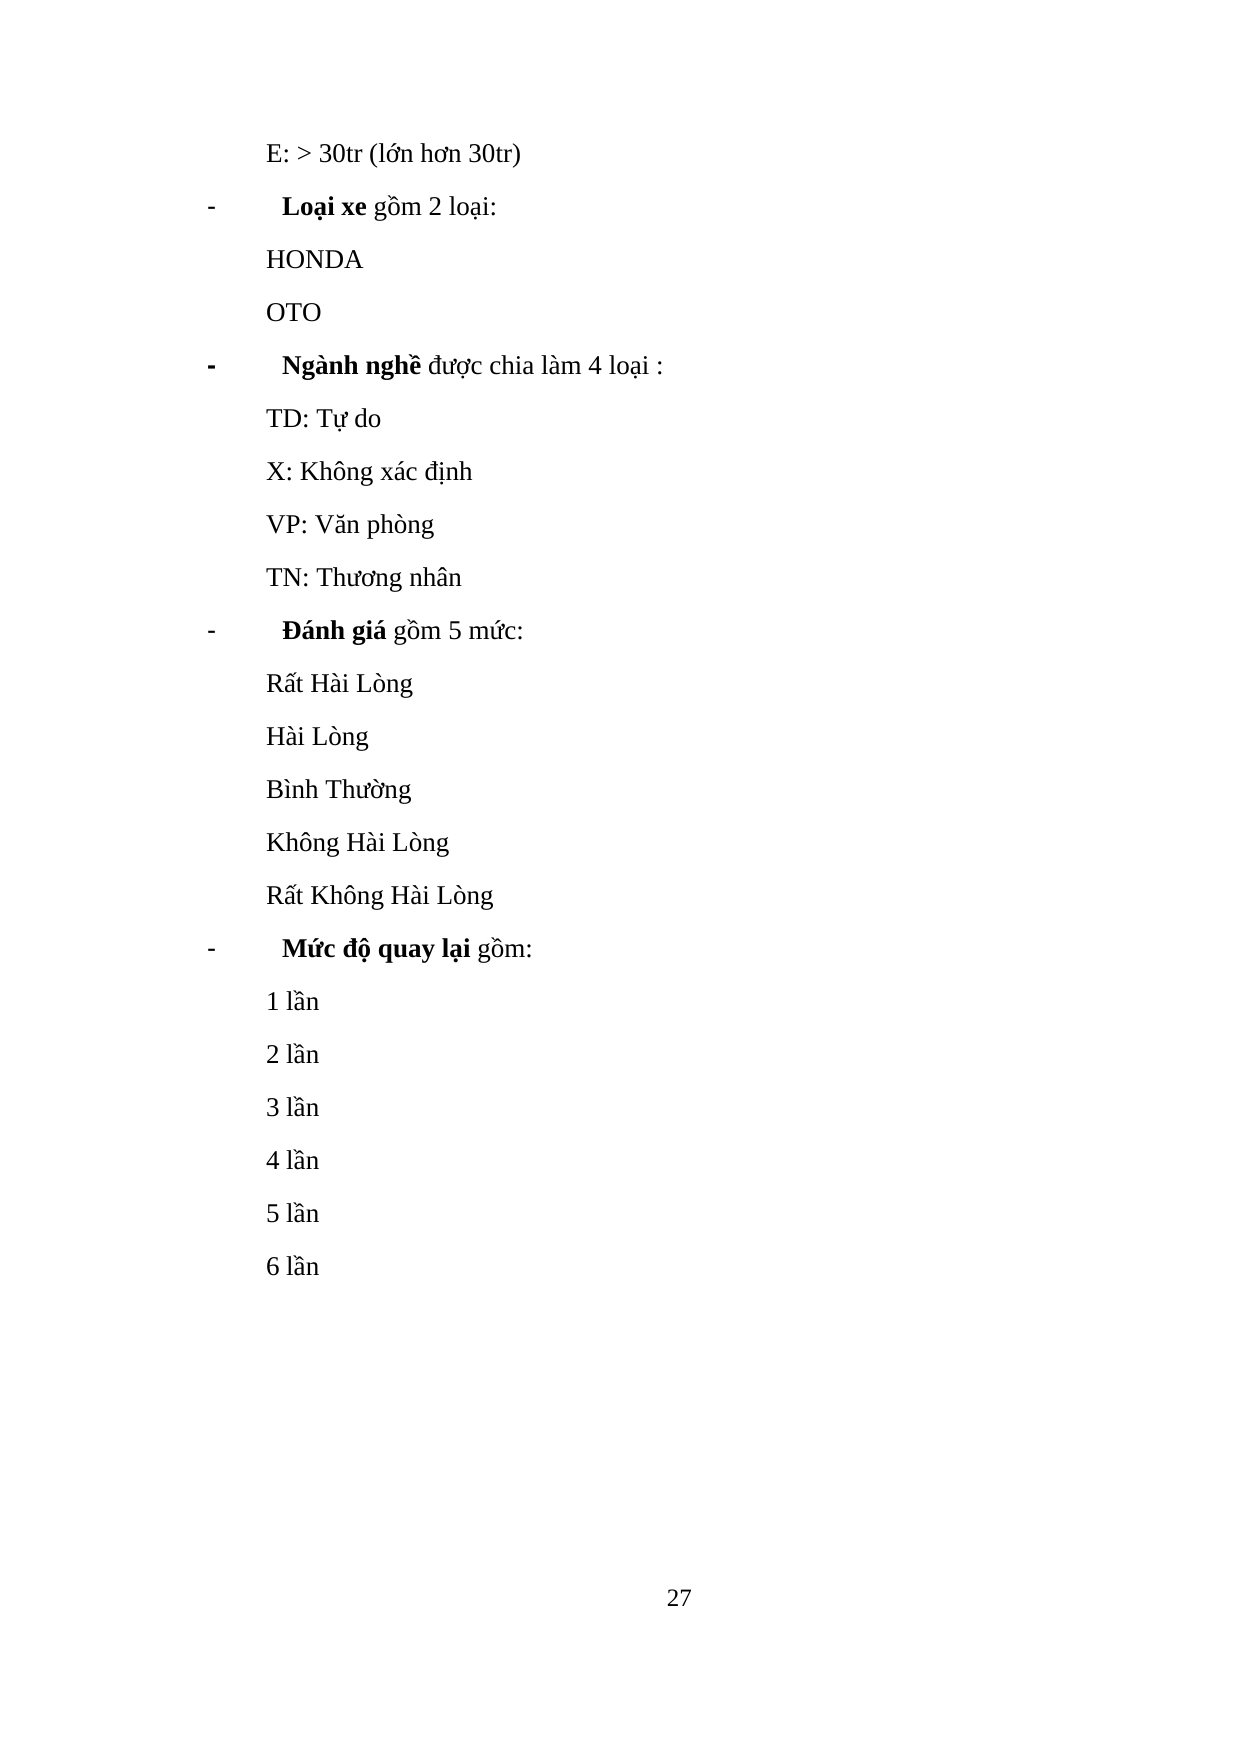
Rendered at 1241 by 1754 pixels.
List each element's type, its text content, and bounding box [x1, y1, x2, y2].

list Loại xe gồm 2 loại: [207, 190, 1152, 222]
list 4 lần [207, 1144, 1152, 1175]
list Hài Lòng [207, 720, 1152, 751]
list TD: Tự do [207, 402, 1152, 434]
list Mức độ quay lại gồm: [207, 932, 1152, 963]
list Đánh giá gồm 5 mức: [207, 614, 1152, 645]
text E: > 30tr (lớn hơn 30tr) [207, 137, 1152, 169]
list Rất Hài Lòng [207, 667, 1152, 698]
list X: Không xác định [207, 455, 1152, 487]
list HONDA [207, 243, 1152, 275]
list Rất Không Hài Lòng [207, 879, 1152, 910]
list 3 lần [207, 1091, 1152, 1122]
list TN: Thương nhân [207, 561, 1152, 592]
list Ngành nghề được chia làm 4 loại : [207, 349, 1152, 381]
list Bình Thường [207, 773, 1152, 804]
list 6 lần [207, 1249, 1152, 1281]
list Không Hài Lòng [207, 826, 1152, 857]
list 1 lần [207, 985, 1152, 1016]
list VP: Văn phòng [207, 508, 1152, 539]
list OTO [207, 296, 1152, 328]
list 5 lần [207, 1197, 1152, 1228]
list 2 lần [207, 1038, 1152, 1069]
